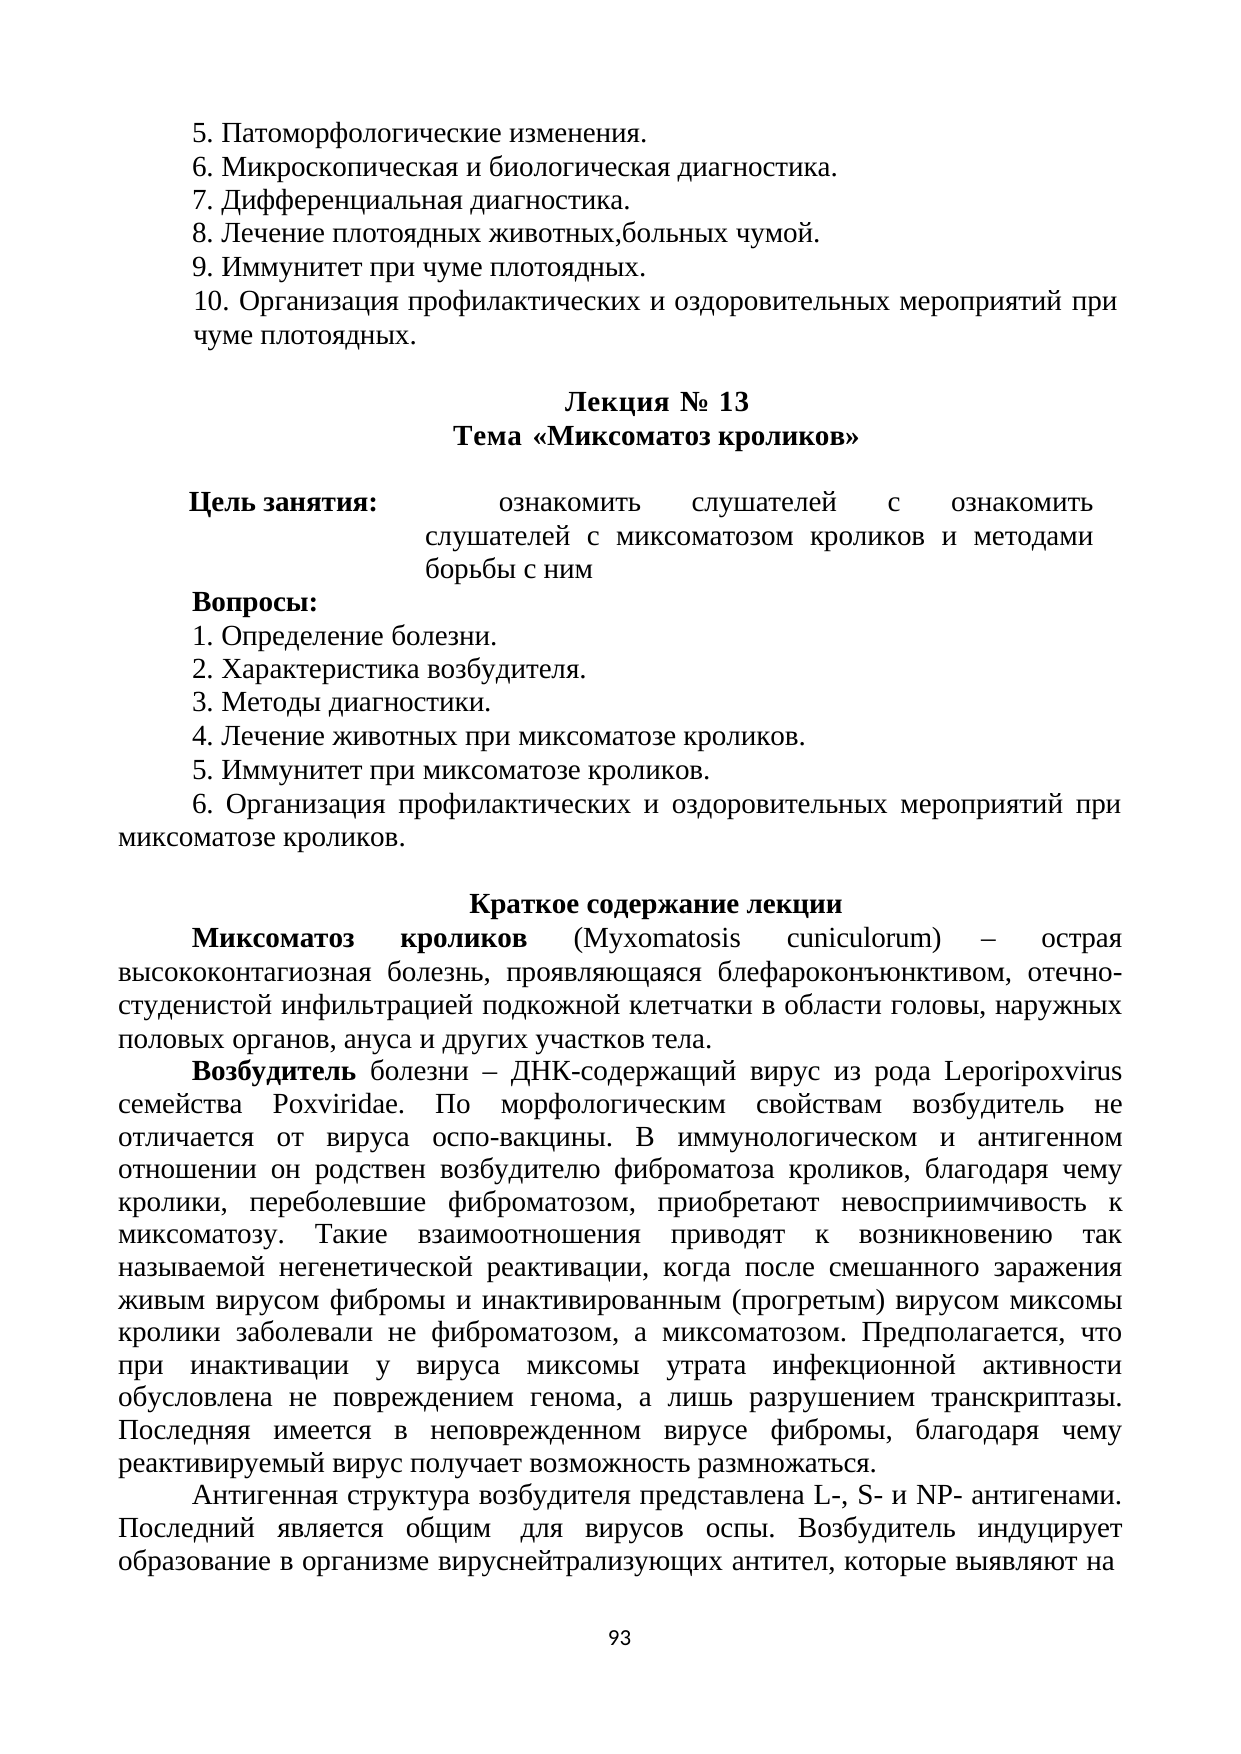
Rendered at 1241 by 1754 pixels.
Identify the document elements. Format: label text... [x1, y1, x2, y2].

text Антигенная структура возбудителя представлена L-, S- и NP- антигенами. Последний является общим для вирусов оспы. Возбудитель индуцирует образование в организме вируснейтрализующих антител, которые выявляют на [118, 1478, 1123, 1576]
list Патоморфологические изменения. [192, 115, 1134, 149]
list Характеристика возбудителя. [192, 652, 1134, 685]
list Дифференциальная диагностика. [192, 183, 1134, 216]
subtitle Вопросы: [192, 585, 1134, 618]
text Цель занятия: ознакомить слушателей с ознакомить слушателей с миксоматозом кроликов и методами борьбы с ним [188, 485, 1093, 585]
list Микроскопическая и биологическая диагностика. [192, 149, 1134, 183]
list Лечение животных при миксоматозе кроликов. [192, 719, 1134, 752]
list Методы диагностики. [192, 685, 1134, 719]
text Возбудитель болезни – ДНК-содержащий вирус из рода Leporipoxvirus семейства Poxviridae. По морфологическим свойствам возбудитель не отличается от вируса оспо-вакцины. В иммунологическом и антигенном отношении он родствен возбудителю фиброматоза кроликов, благодаря чему кролики, переболевшие фиброматозом, приобретают невосприимчивость к миксоматозу. Такие взаимоотношения приводят к возникновению так называемой негенетической реактивации, когда после смешанного заражения живым вирусом фибромы и инактивированным (прогретым) вирусом миксомы кролики заболевали не фиброматозом, а миксоматозом. Предполагается, что при инактивации у вируса миксомы утрата инфекционной активности обусловлена не повреждением генома, а лишь разрушением транскриптазы. Последняя имеется в неповрежденном вирусе фибромы, благодаря чему реактивируемый вирус получает возможность размножаться. [118, 1054, 1123, 1478]
list Организация профилактических и оздоровительных мероприятий при чуме плотоядных. [193, 283, 1122, 350]
list Организация профилактических и оздоровительных мероприятий при миксоматозе кроликов. [118, 786, 1122, 853]
list Определение болезни. [118, 618, 1134, 652]
subtitle Лекция № 13 [405, 384, 908, 418]
subtitle Краткое содержание лекции [469, 887, 1134, 920]
list Иммунитет при чуме плотоядных. [192, 250, 1134, 283]
text Миксоматоз кроликов (Myxomatosis cuniculorum) – острая высококонтагиозная болезнь, проявляющаяся блефароконъюнктивом, отечно- студенистой инфильтрацией подкожной клетчатки в области головы, наружных половых органов, ануса и других участков тела. [118, 920, 1122, 1054]
text Тема «Миксоматоз кроликов» [405, 418, 907, 452]
list Иммунитет при миксоматозе кроликов. [192, 752, 1134, 786]
list Лечение плотоядных животных,больных чумой. [192, 216, 1134, 250]
